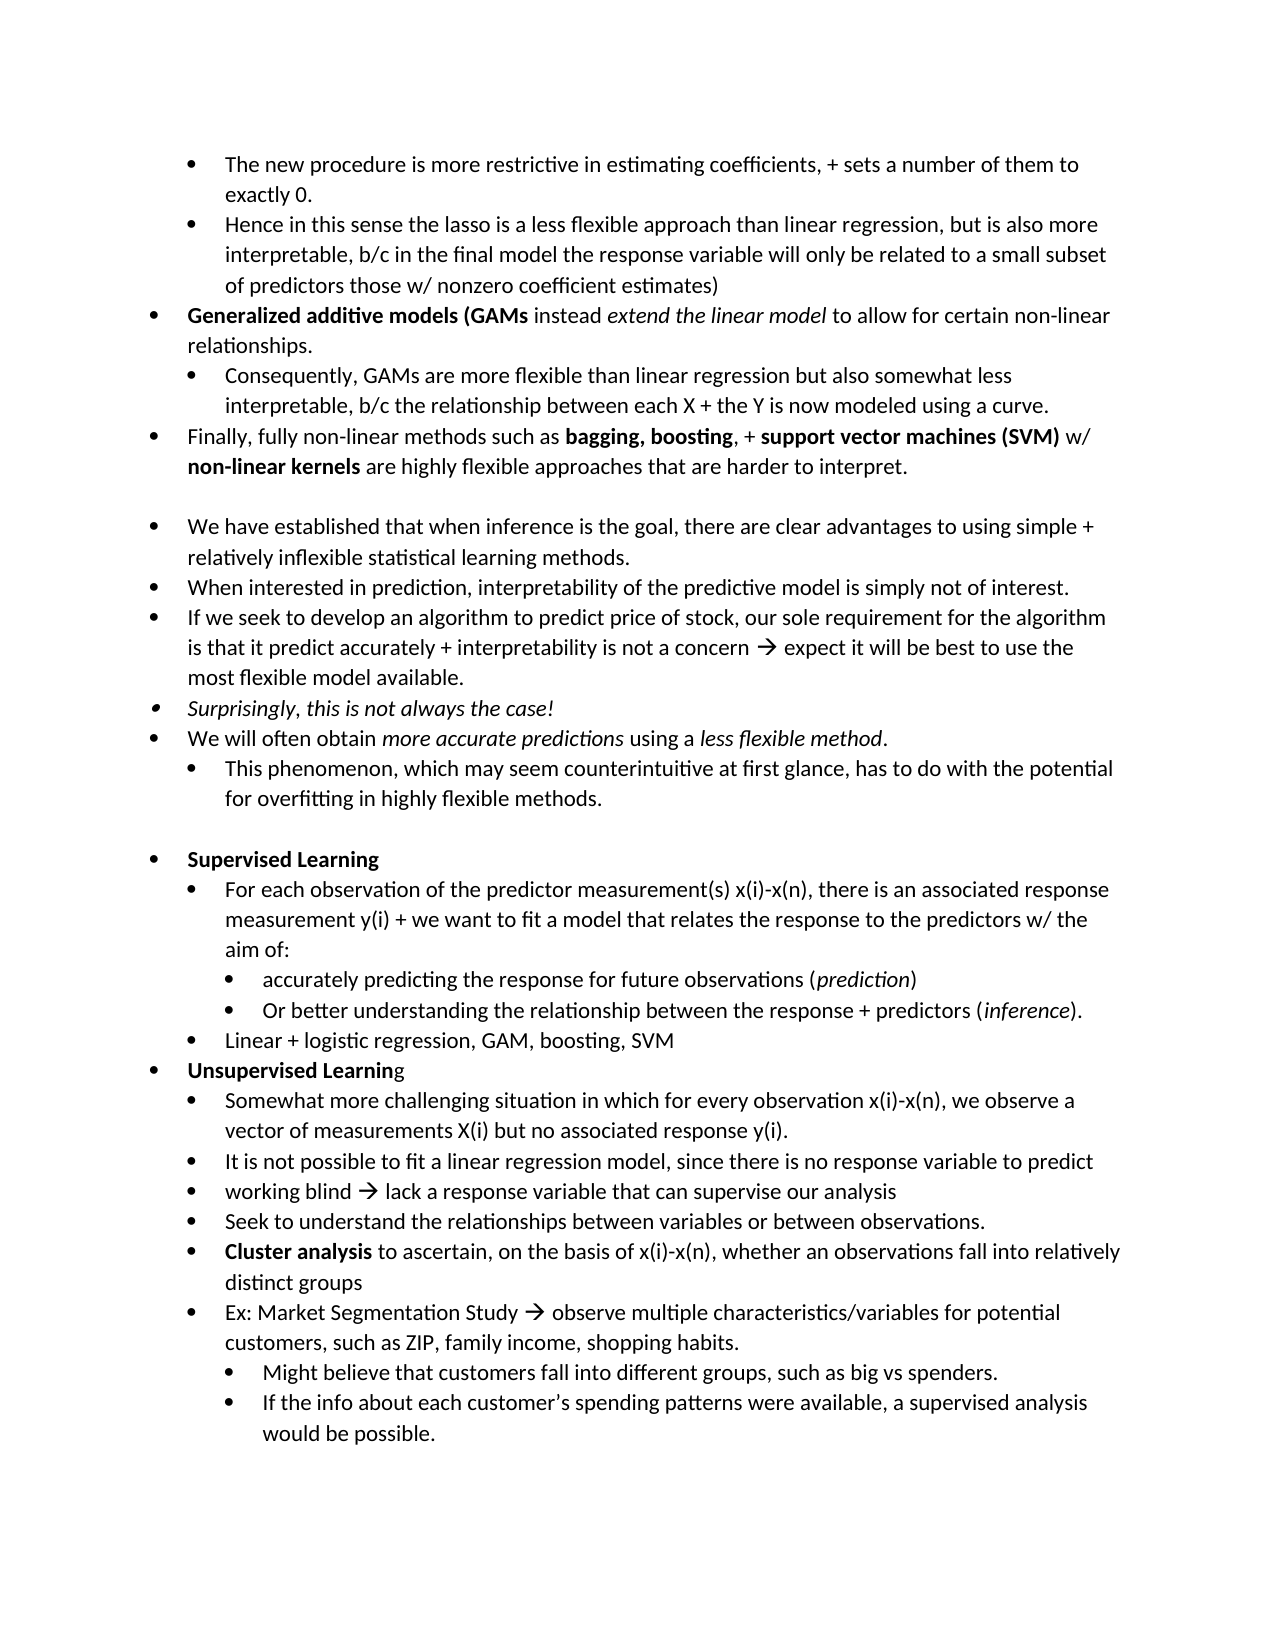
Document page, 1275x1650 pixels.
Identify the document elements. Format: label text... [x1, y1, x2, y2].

list We have established that when inference is the goal, there are clear advantages to using simple + relatively inflexible statistical learning methods. [150, 512, 1125, 571]
list The new procedure is more restrictive in estimating coefficients, + sets a number of them to exactly 0. [187, 150, 1125, 208]
list It is not possible to fit a linear regression model, since there is no response variable to predict [187, 1147, 1125, 1175]
list If we seek to develop an algorithm to predict price of stock, our sole requirement for the algorithm is that it predict accurately + interpretability is not a concern expect it will be best to use the most flexible model available. [150, 603, 1125, 692]
list Supervised Learning [150, 845, 1125, 873]
list Cluster analysis to ascertain, on the basis of x(i)-x(n), whether an observations fall into relatively distinct groups [187, 1237, 1125, 1296]
list We will often obtain more accurate predictions using a less flexible method. [150, 724, 1125, 752]
list Unsupervised Learning [150, 1056, 1125, 1084]
list For each observation of the predictor measurement(s) x(i)-x(n), there is an associated response measurement y(i) + we want to fit a model that relates the response to the predictors w/ the aim of: [187, 875, 1125, 963]
list Surprisingly, this is not always the case! [150, 694, 1125, 722]
list Seek to understand the relationships between variables or between observations. [187, 1207, 1125, 1235]
list accurately predicting the response for future observations (prediction) [225, 966, 1125, 994]
list Somewhat more challenging situation in which for every observation x(i)-x(n), we observe a vector of measurements X(i) but no associated response y(i). [187, 1086, 1125, 1145]
list Or better understanding the relationship between the response + predictors (inference). [225, 996, 1125, 1024]
list Generalized additive models (GAMs instead extend the linear model to allow for certain non-linear relationships. [150, 301, 1125, 359]
list Consequently, GAMs are more flexible than linear regression but also somewhat less interpretable, b/c the relationship between each X + the Y is now modeled using a curve. [187, 361, 1125, 420]
list If the info about each customer’s spending patterns were available, a supervised analysis would be possible. [225, 1388, 1125, 1447]
list Ex: Market Segmentation Study observe multiple characteristics/variables for potential customers, such as ZIP, family income, shopping habits. [187, 1298, 1125, 1356]
list Hence in this sense the lasso is a less flexible approach than linear regression, but is also more interpretable, b/c in the final model the response variable will only be related to a small subset of predictors those w/ nonzero coefficient estimates) [187, 210, 1125, 299]
list working blind lack a response variable that can supervise our analysis [187, 1177, 1125, 1205]
list This phenomenon, which may seem counterintuitive at first glance, has to do with the potential for overfitting in highly flexible methods. [187, 754, 1125, 812]
list When interested in prediction, interpretability of the predictive model is simply not of interest. [150, 573, 1125, 601]
list Might believe that customers fall into different groups, such as big vs spenders. [225, 1358, 1125, 1386]
list Linear + logistic regression, GAM, boosting, SVM [187, 1026, 1125, 1054]
list Finally, fully non-linear methods such as bagging, boosting, + support vector machines (SVM) w/ non-linear kernels are highly flexible approaches that are harder to interpret. [150, 422, 1125, 480]
